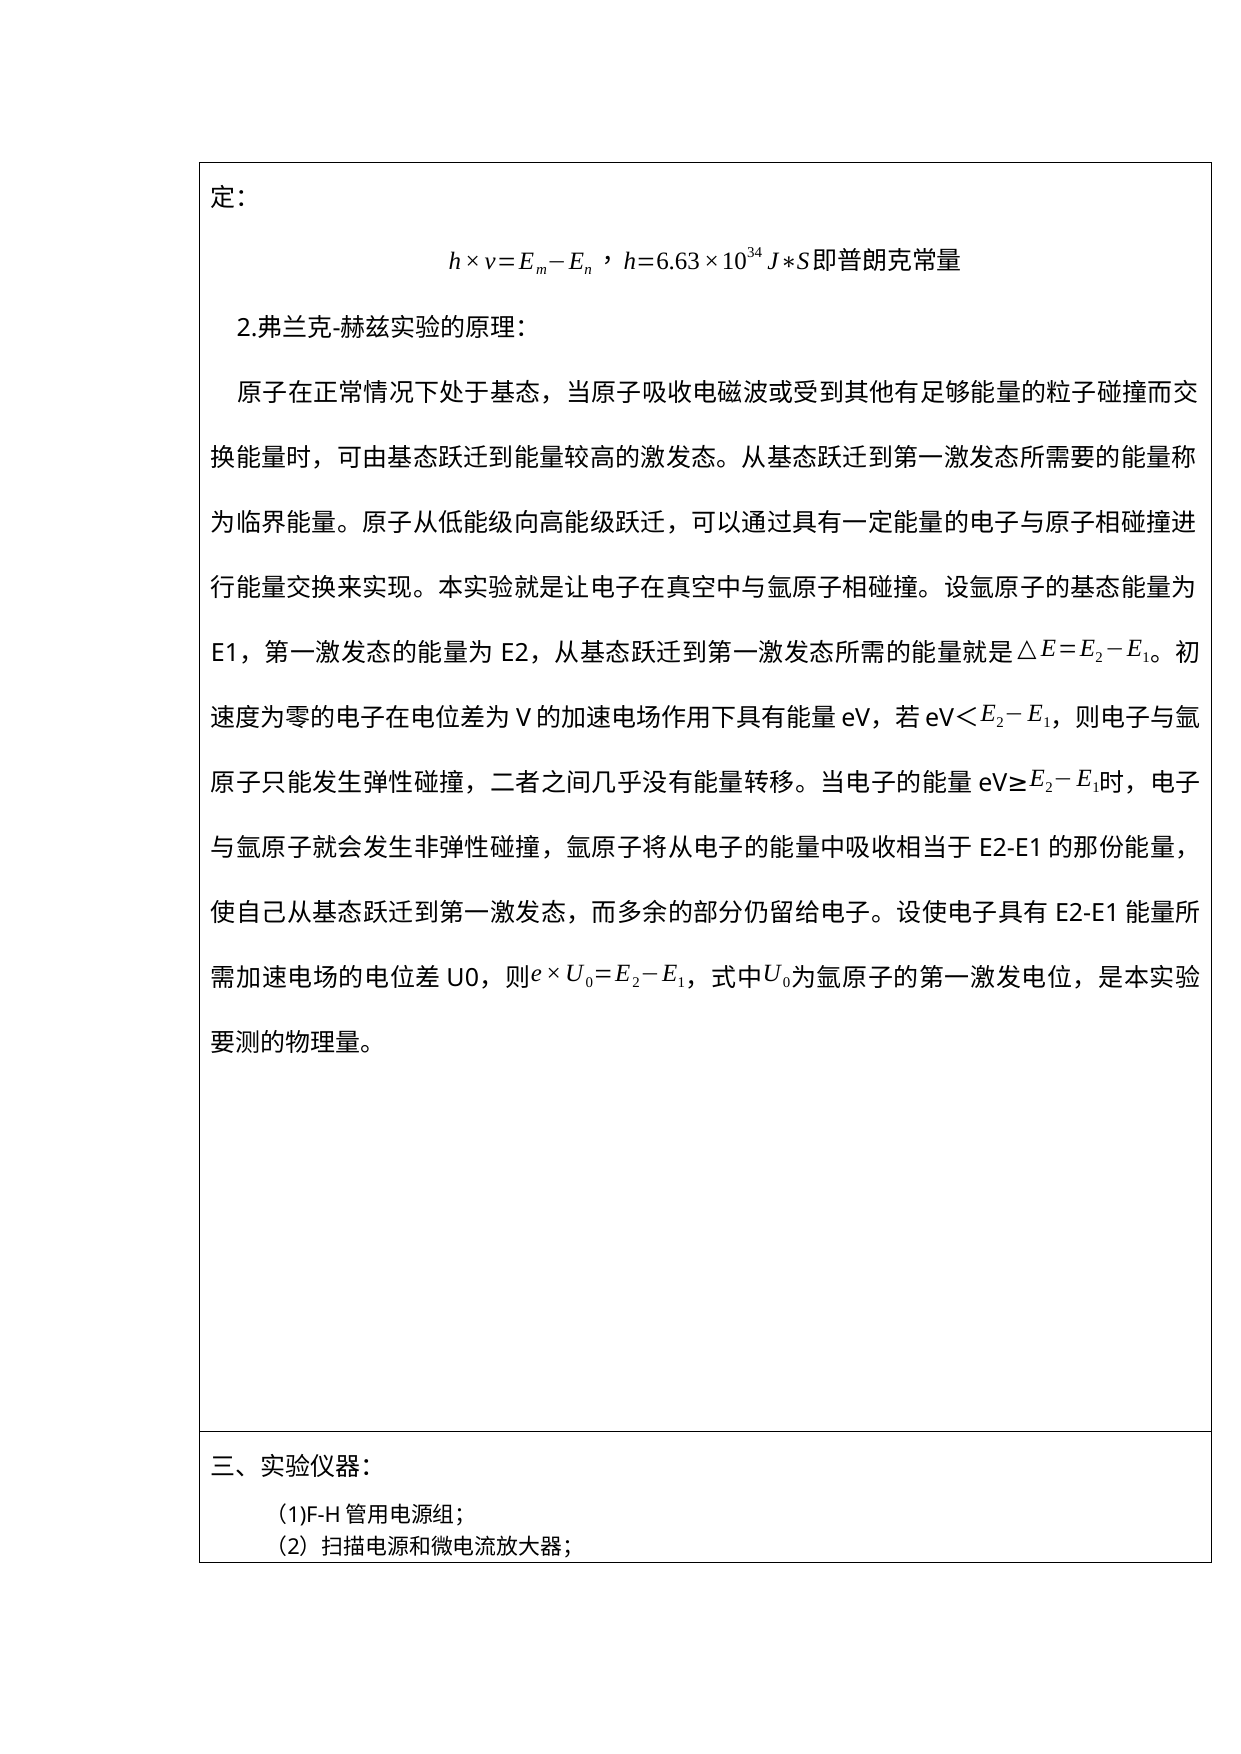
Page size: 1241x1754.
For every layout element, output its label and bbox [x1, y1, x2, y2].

table_cell [200, 1432, 1211, 1562]
table_cell [200, 163, 1211, 1431]
